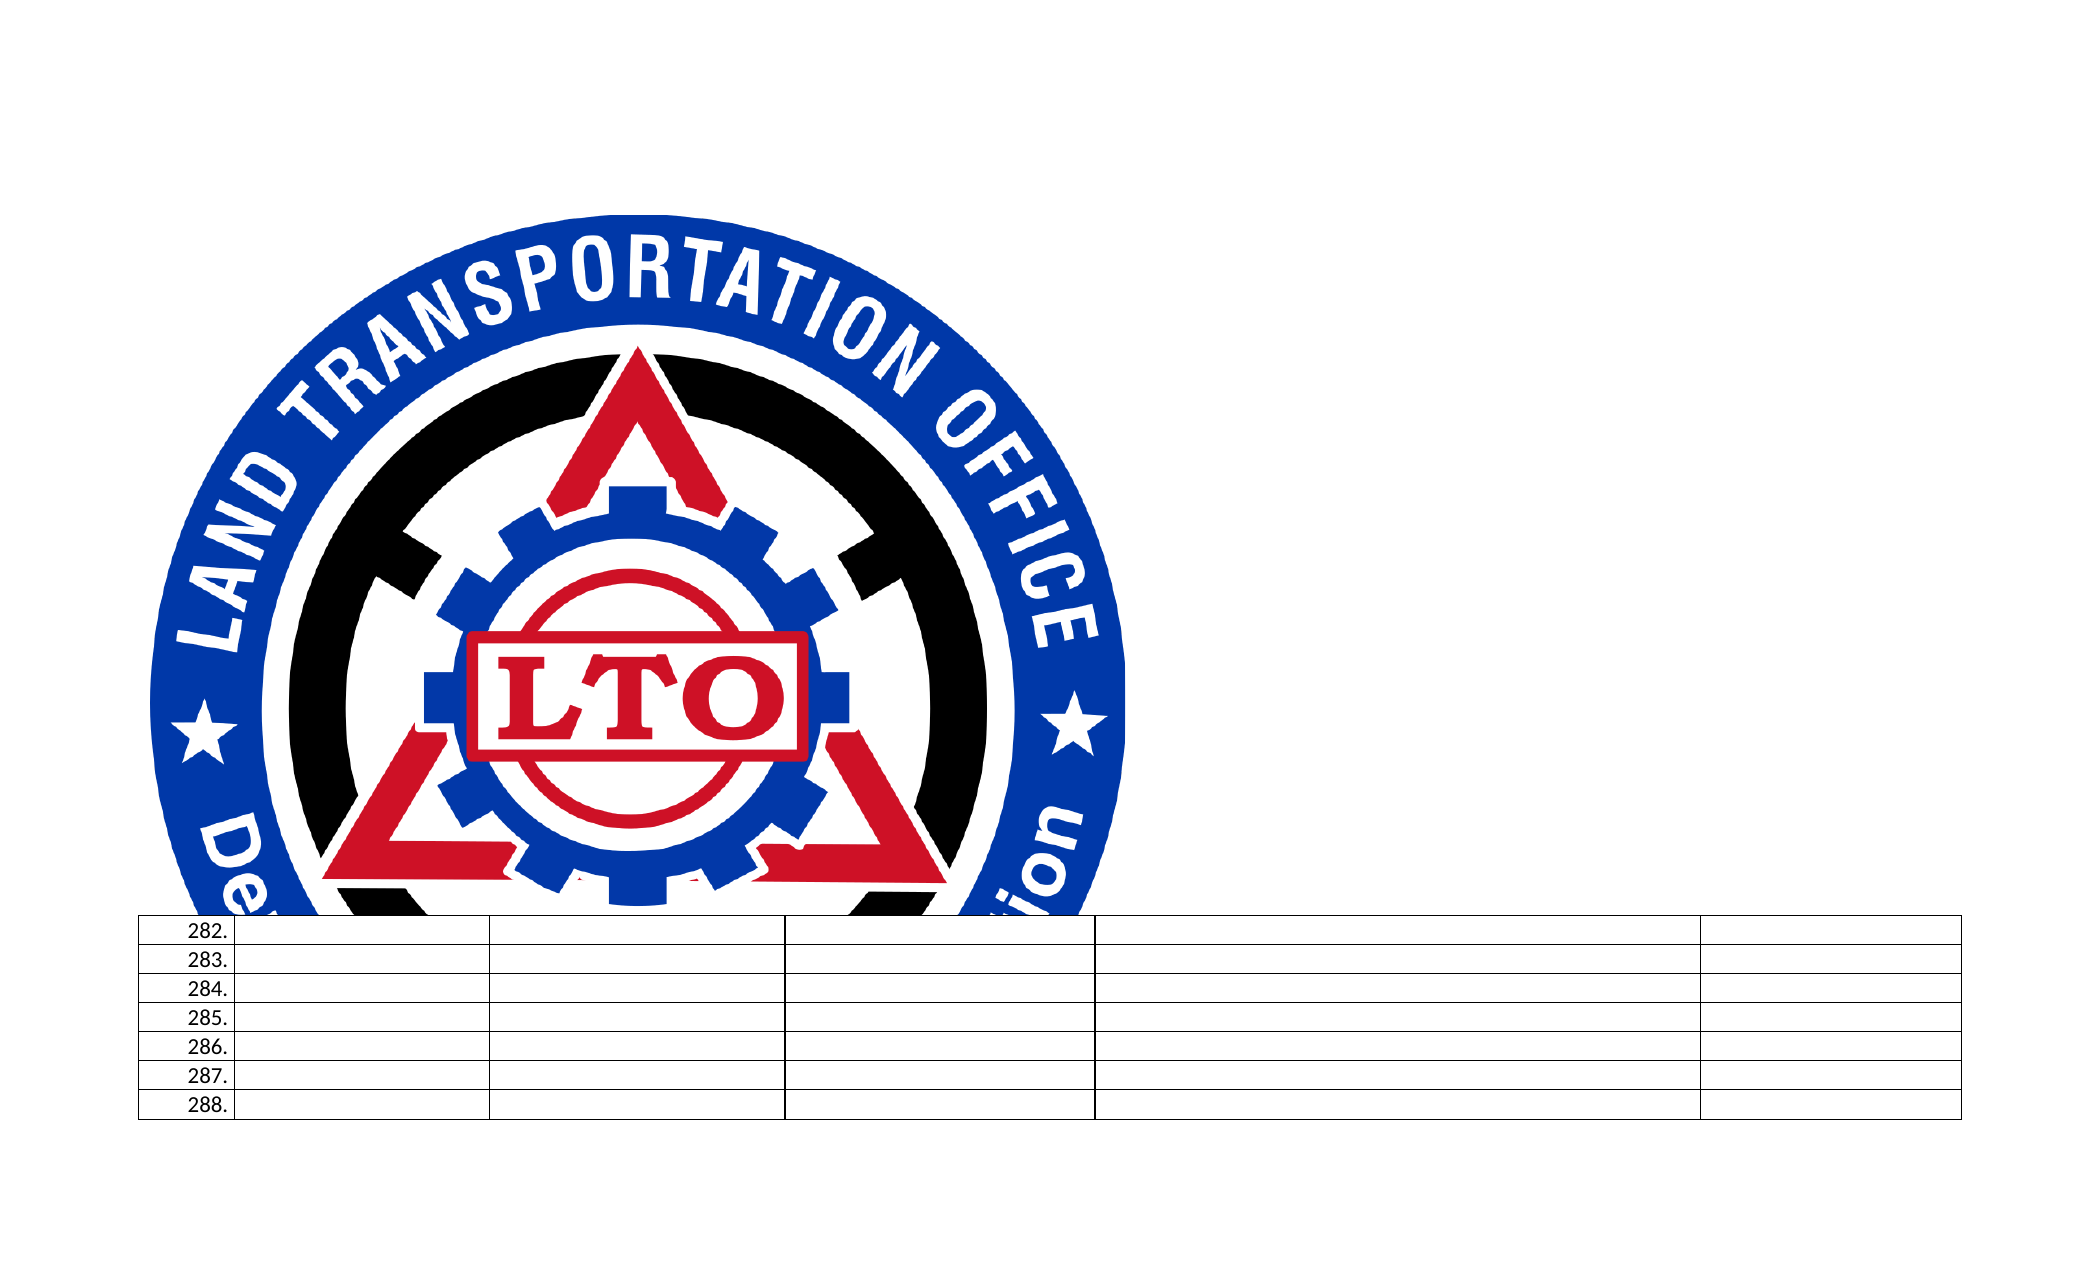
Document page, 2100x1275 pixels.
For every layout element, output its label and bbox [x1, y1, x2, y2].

table_cell [139, 916, 234, 944]
table_cell [1096, 916, 1700, 944]
table_cell [490, 945, 784, 973]
table_cell [139, 974, 234, 1002]
table_cell [139, 945, 234, 973]
table_cell [786, 974, 1094, 1002]
table_cell [139, 1090, 234, 1118]
table_cell [490, 916, 784, 944]
table_cell [1096, 1061, 1700, 1089]
table_cell [1701, 1003, 1961, 1031]
table_cell [1701, 1032, 1961, 1060]
table_cell [235, 974, 489, 1002]
table_cell [490, 1090, 784, 1118]
table_cell [1096, 1032, 1700, 1060]
table_cell [1096, 945, 1700, 973]
table_cell [786, 1032, 1094, 1060]
table_cell [1096, 974, 1700, 1002]
table_cell [235, 1090, 489, 1118]
table_cell [139, 1061, 234, 1089]
table_cell [490, 1003, 784, 1031]
table_cell [1701, 1061, 1961, 1089]
table_cell [1096, 1003, 1700, 1031]
table_cell [786, 916, 1094, 944]
table_cell [235, 1061, 489, 1089]
table_cell [235, 1032, 489, 1060]
table_cell [786, 945, 1094, 973]
table_cell [1701, 916, 1961, 944]
table_cell [786, 1090, 1094, 1118]
table_cell [786, 1061, 1094, 1089]
table_cell [490, 974, 784, 1002]
table_cell [1701, 945, 1961, 973]
table_cell [490, 1032, 784, 1060]
table_cell [235, 945, 489, 973]
table_cell [1701, 1090, 1961, 1118]
table_cell [1701, 974, 1961, 1002]
table_cell [235, 916, 489, 944]
picture [150, 215, 1125, 915]
table_cell [235, 1003, 489, 1031]
table_cell [139, 1032, 234, 1060]
table_cell [139, 1003, 234, 1031]
table_cell [1096, 1090, 1700, 1118]
table_cell [786, 1003, 1094, 1031]
table_cell [490, 1061, 784, 1089]
